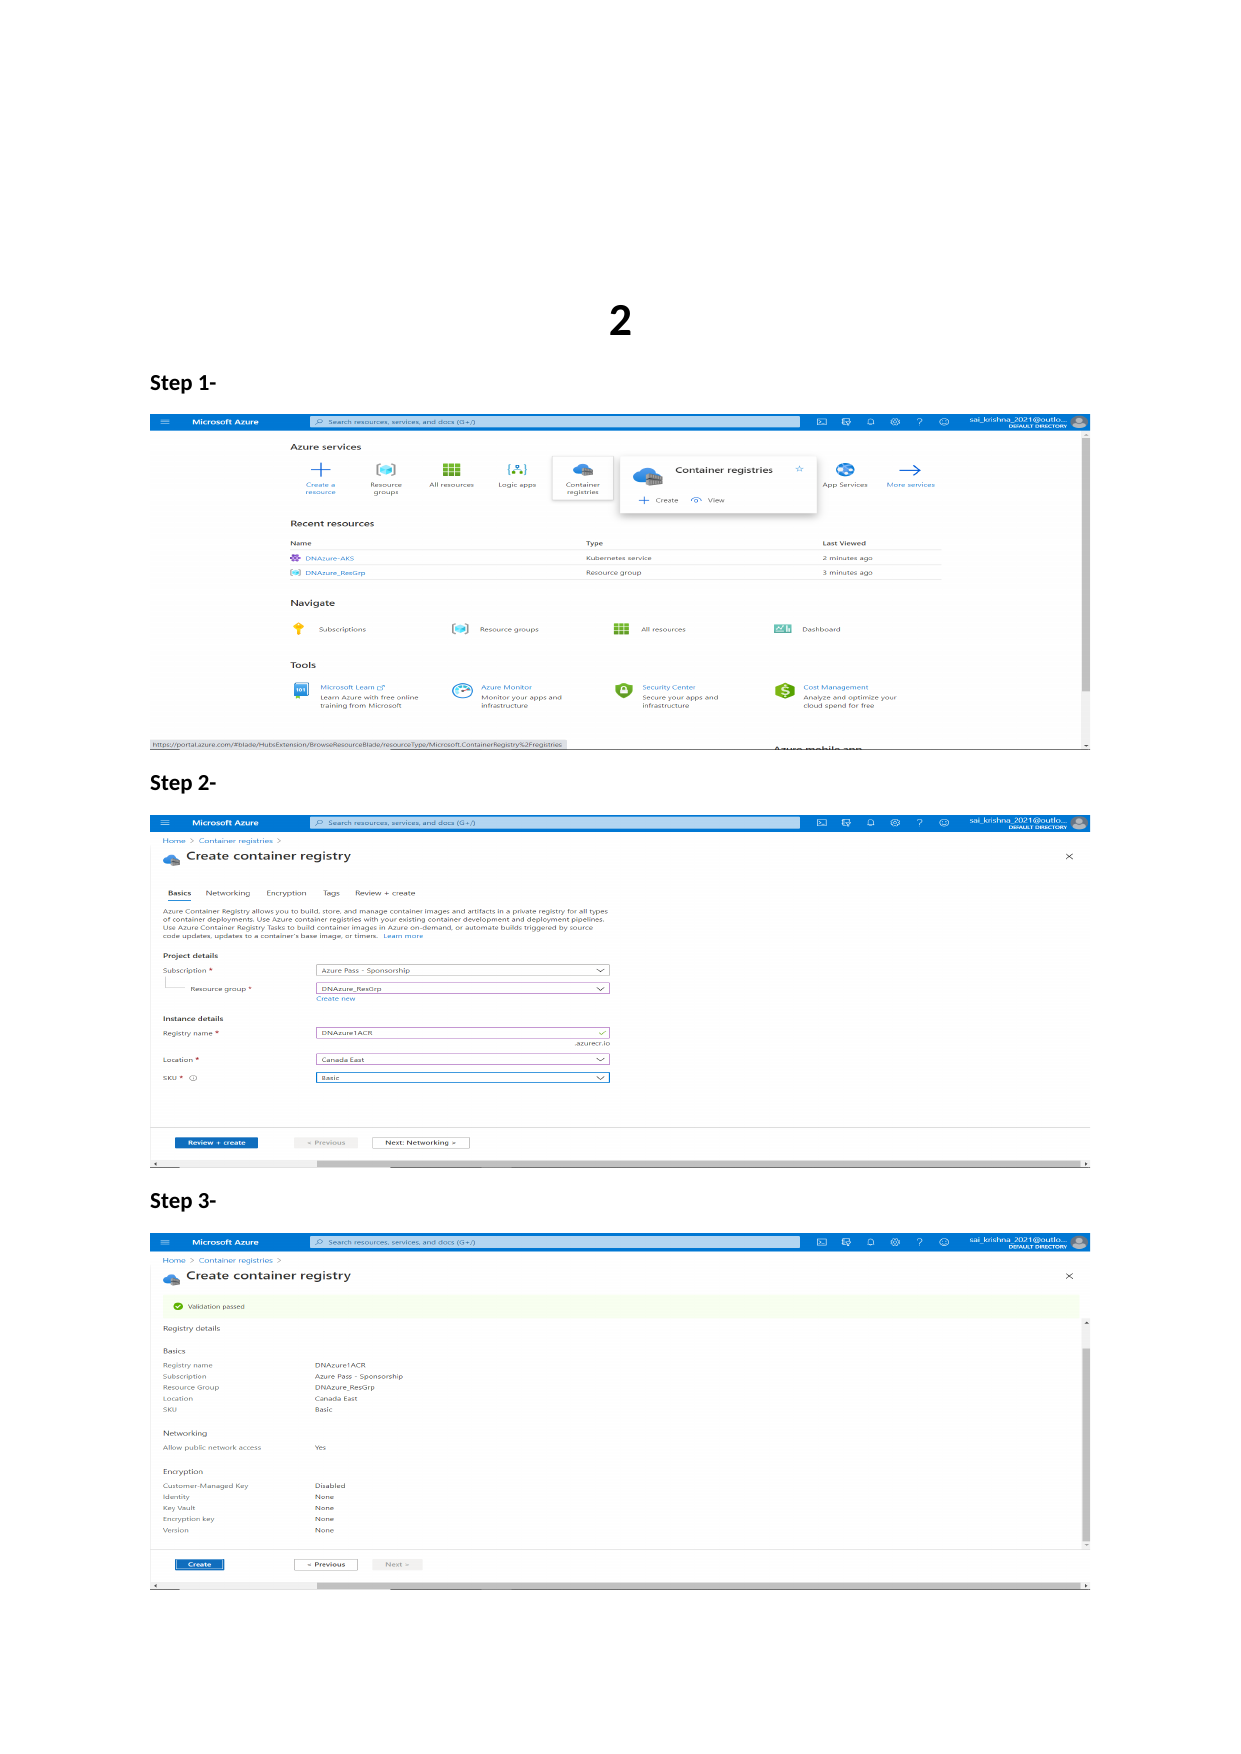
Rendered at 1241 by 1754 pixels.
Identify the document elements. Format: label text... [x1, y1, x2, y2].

text Step 2- [150, 768, 1090, 796]
picture [150, 815, 1091, 1168]
text Step 1- [150, 368, 1090, 396]
text Step 3- [150, 1187, 1090, 1214]
text 2 [150, 291, 1090, 347]
picture [150, 1233, 1091, 1590]
picture [150, 414, 1091, 750]
